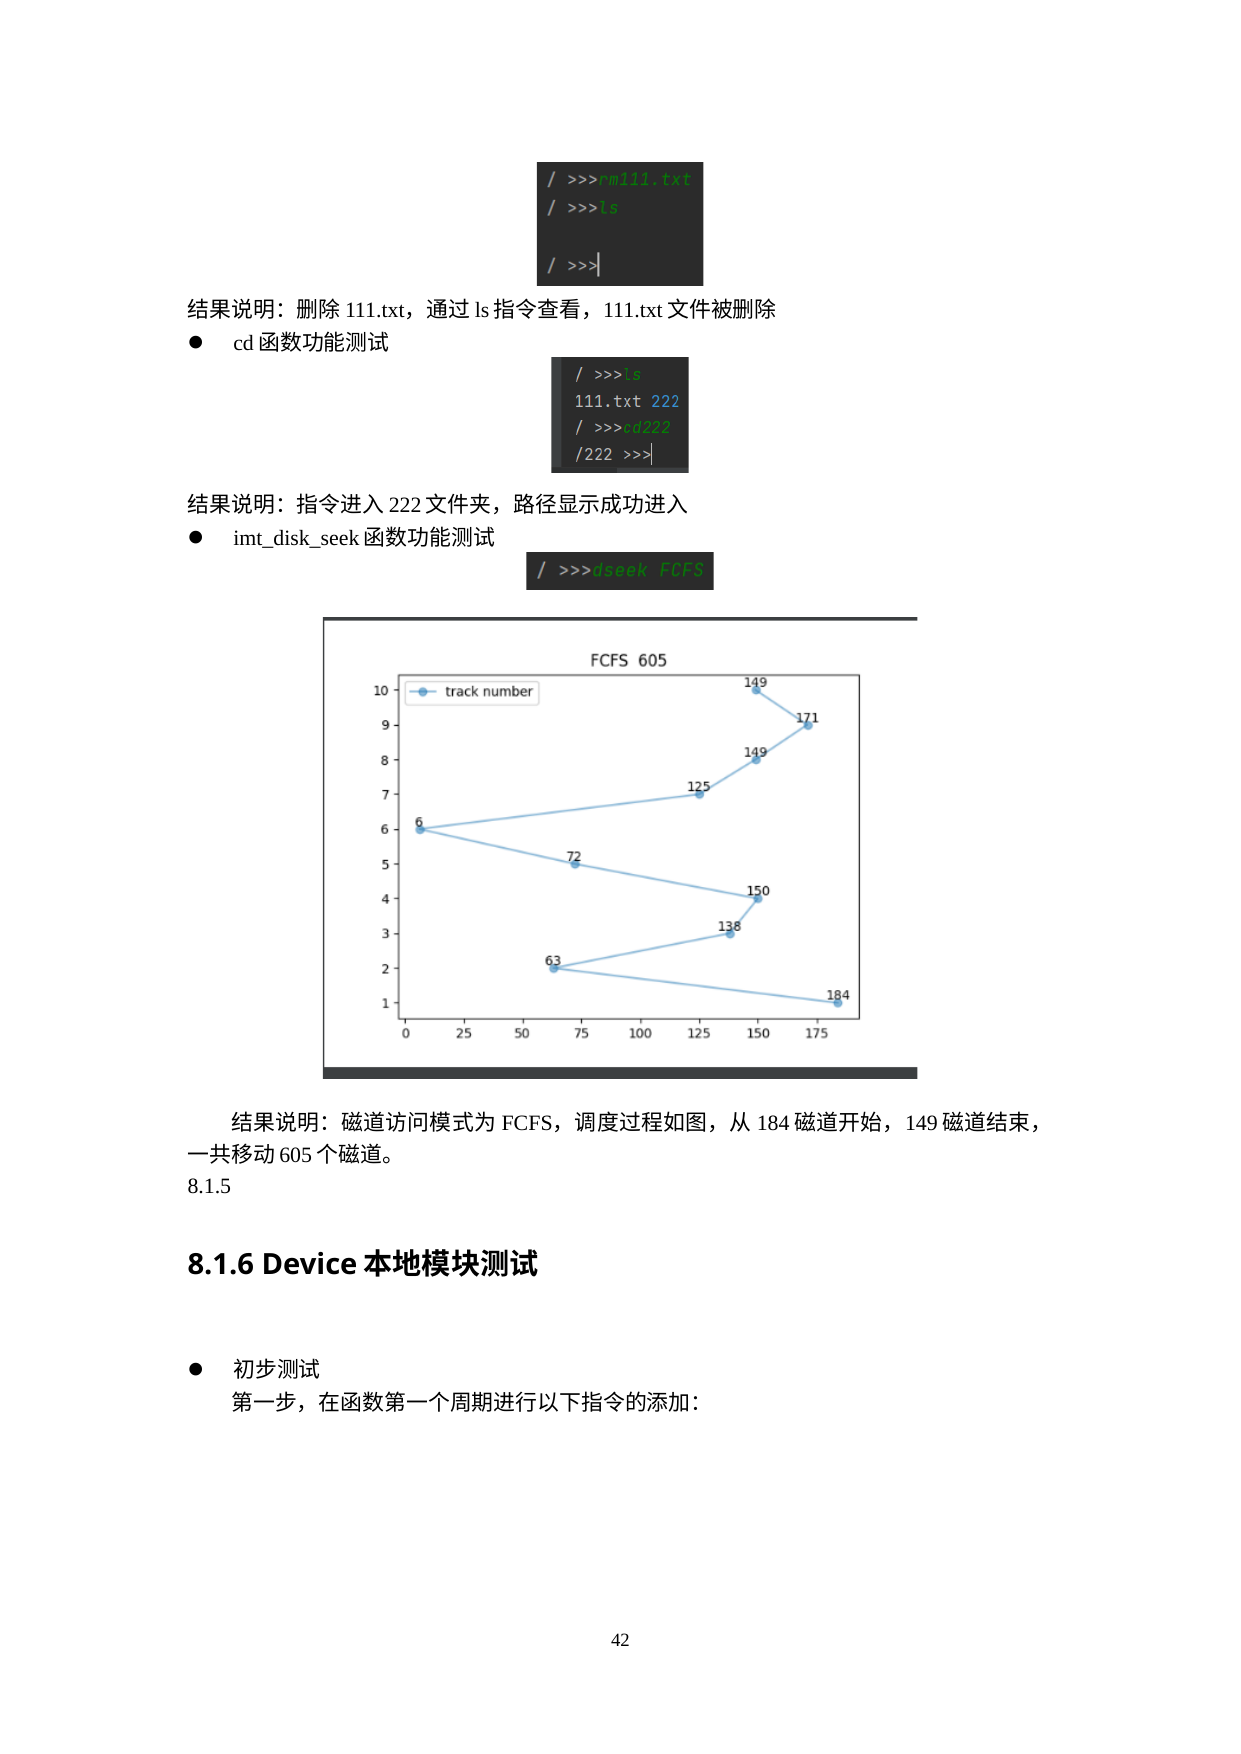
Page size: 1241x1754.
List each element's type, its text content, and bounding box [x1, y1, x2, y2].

picture [322, 617, 918, 1079]
picture [526, 552, 714, 590]
list imt_disk_seek函数功能测试 [187, 519, 1053, 552]
text 结果说明：删除111.txt，通过ls指令查看，111.txt文件被删除 [187, 292, 1053, 324]
subtitle 8.1.6 Device本地模块测试 [187, 1229, 1053, 1294]
list cd函数功能测试 [187, 324, 1053, 357]
text 结果说明：指令进入222文件夹，路径显示成功进入 [187, 487, 1053, 519]
picture [536, 162, 704, 286]
text 第一步，在函数第一个周期进行以下指令的添加： [187, 1384, 1053, 1417]
list 初步测试 [187, 1352, 1053, 1384]
picture [551, 357, 689, 473]
text 结果说明：磁道访问模式为FCFS，调度过程如图，从184磁道开始，149磁道结束，一共移动605个磁道。 [187, 1104, 1053, 1169]
text 8.1.5 [187, 1169, 1053, 1202]
